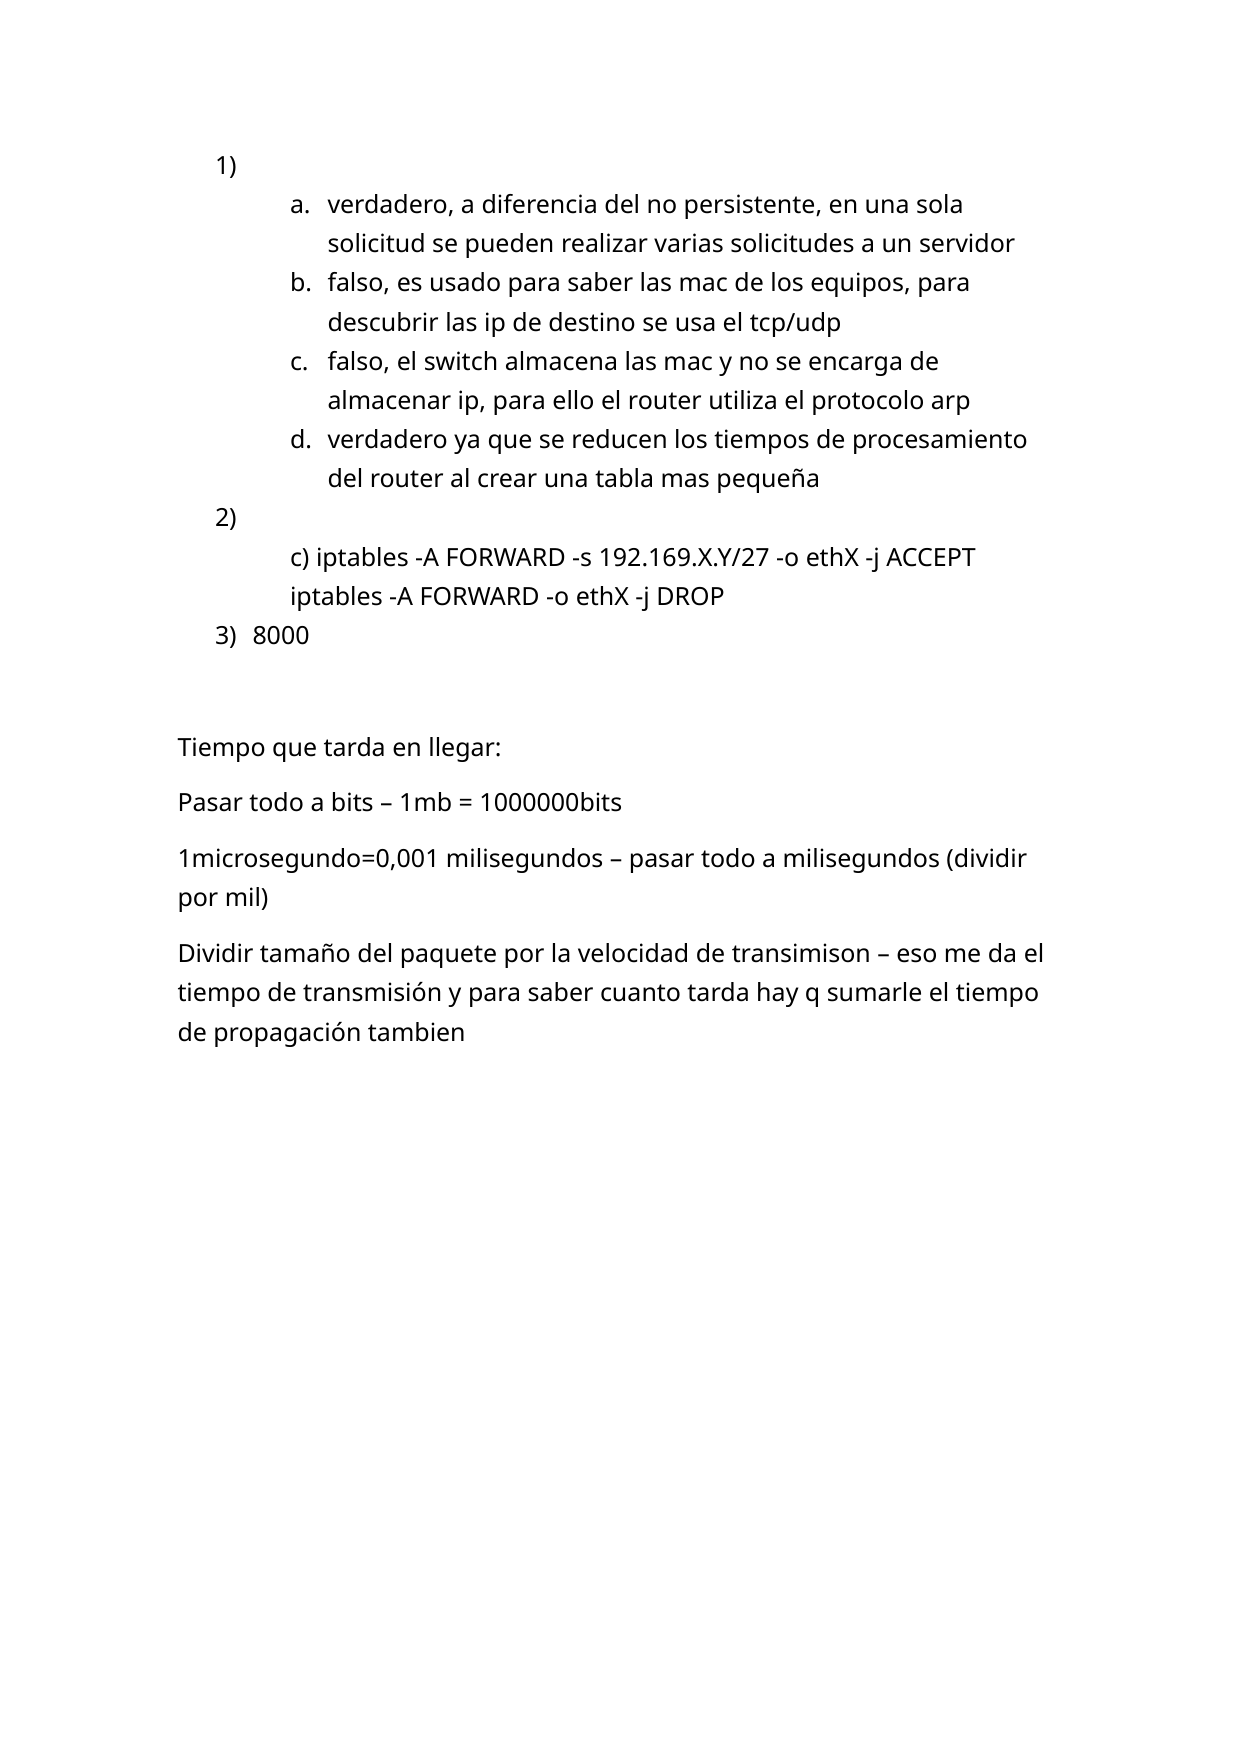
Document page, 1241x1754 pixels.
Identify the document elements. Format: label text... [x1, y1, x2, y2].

text Dividir tamaño del paquete por la velocidad de transimison – eso me da el tiempo de transmisión y para saber cuanto tarda hay q sumarle el tiempo de propagación tambien [177, 936, 1063, 1048]
text Pasar todo a bits – 1mb = 1000000bits [177, 785, 1063, 819]
list iptables -A FORWARD -o ethX -j DROP [290, 578, 1063, 612]
text Tiempo que tarda en llegar: [177, 729, 1063, 763]
list verdadero, a diferencia del no persistente, en una sola solicitud se pueden realizar varias solicitudes a un servidor [290, 187, 1063, 260]
list 8000 [215, 618, 1063, 652]
list c) iptables -A FORWARD -s 192.169.X.Y/27 -o ethX -j ACCEPT [290, 539, 1063, 573]
text 1microsegundo=0,001 milisegundos – pasar todo a milisegundos (dividir por mil) [177, 841, 1063, 914]
list falso, el switch almacena las mac y no se encarga de almacenar ip, para ello el router utiliza el protocolo arp [290, 343, 1063, 417]
list verdadero ya que se reducen los tiempos de procesamiento del router al crear una tabla mas pequeña [290, 422, 1063, 495]
list falso, es usado para saber las mac de los equipos, para descubrir las ip de destino se usa el tcp/udp [290, 265, 1063, 338]
